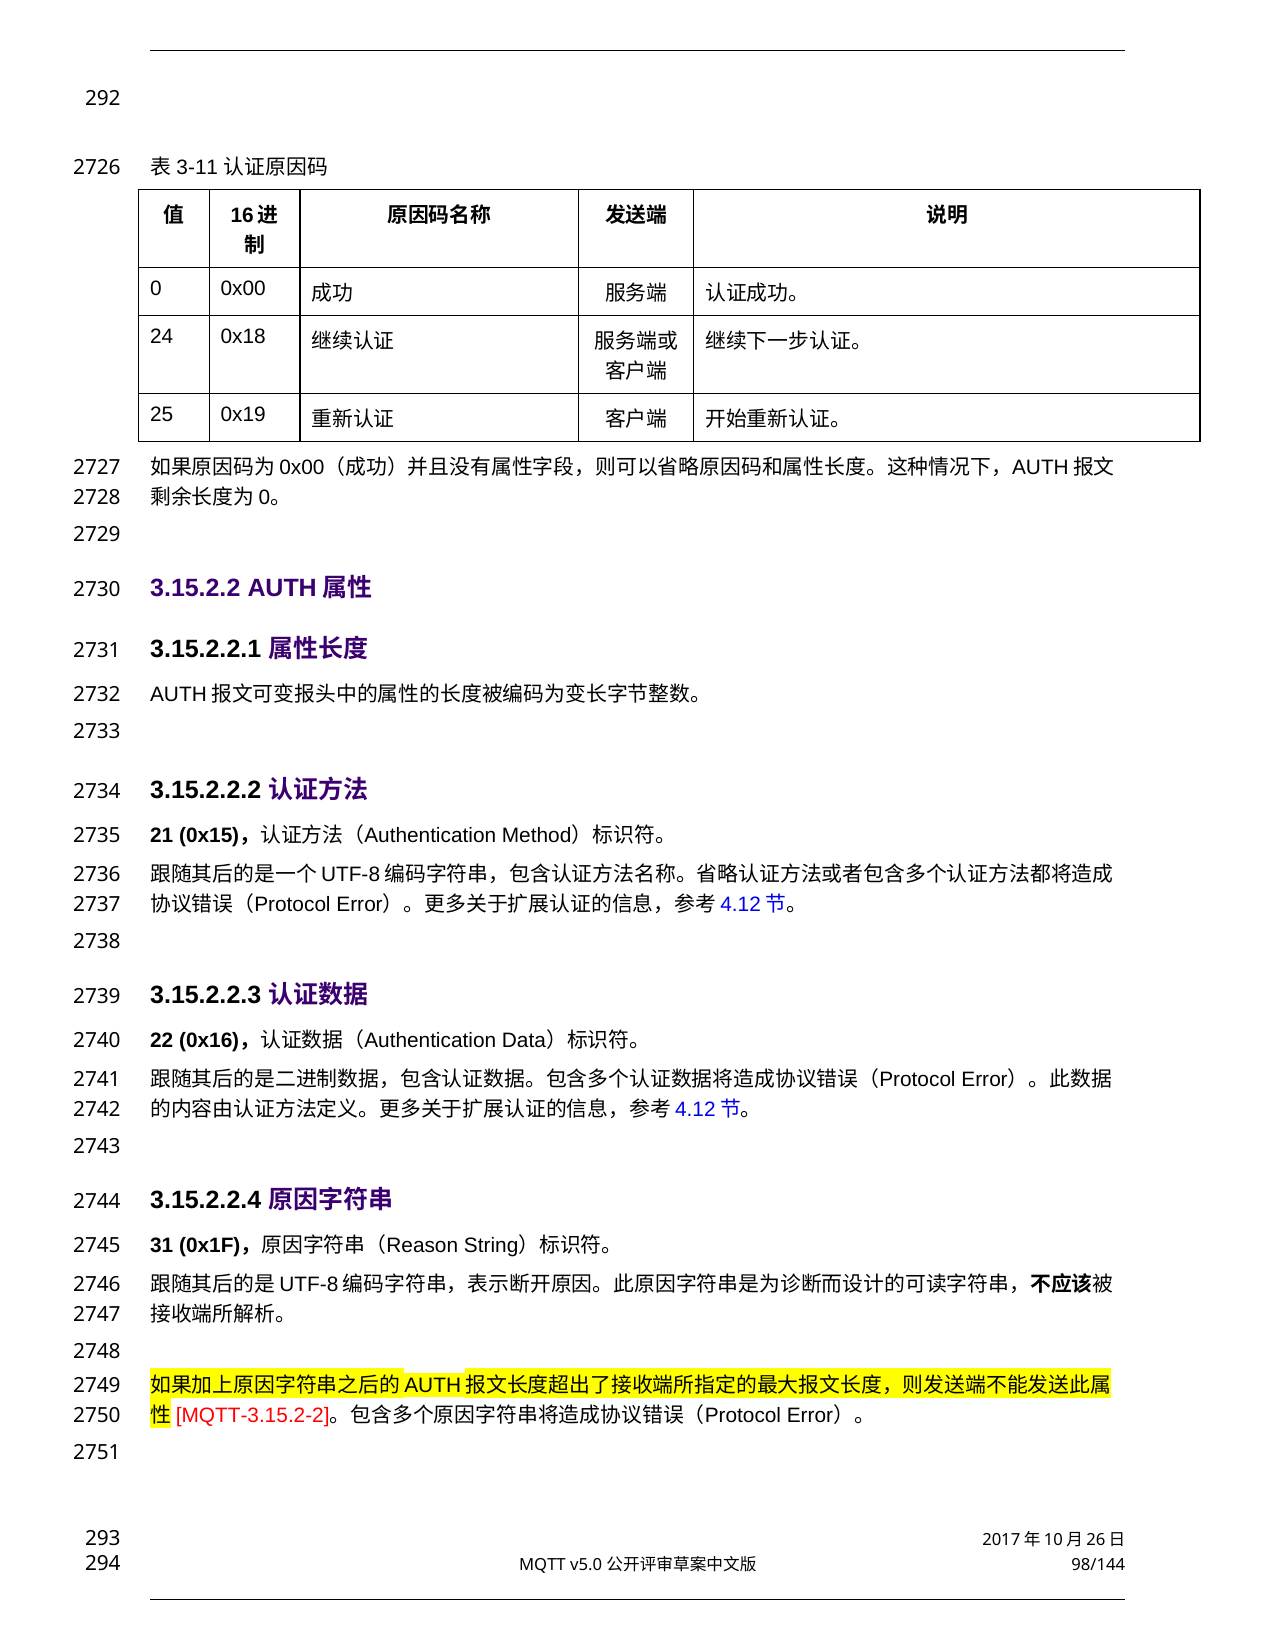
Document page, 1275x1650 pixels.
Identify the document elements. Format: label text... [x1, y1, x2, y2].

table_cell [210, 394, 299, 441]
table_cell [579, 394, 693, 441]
text 跟随其后的是二进制数据，包含认证数据。包含多个认证数据将造成协议错误（Protocol Error）。此数据的内容由认证方法定义。更多关于扩展认证的信息，参考4.12节。 [150, 1062, 1125, 1122]
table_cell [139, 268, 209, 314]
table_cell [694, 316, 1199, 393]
text AUTH报文可变报头中的属性的长度被编码为变长字节整数。 [150, 678, 1125, 708]
subtitle AUTH属性 [150, 568, 1125, 604]
text 21 (0x15)，认证方法（Authentication Method）标识符。 [150, 818, 1125, 849]
subtitle 认证数据 [150, 975, 1125, 1011]
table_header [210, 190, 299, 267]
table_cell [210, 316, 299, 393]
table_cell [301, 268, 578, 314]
text 跟随其后的是UTF-8编码字符串，表示断开原因。此原因字符串是为诊断而设计的可读字符串，不应该被接收端所解析。 [150, 1267, 1125, 1327]
subtitle 认证方法 [150, 770, 1125, 806]
text 跟随其后的是一个UTF-8编码字符串，包含认证方法名称。省略认证方法或者包含多个认证方法都将造成协议错误（Protocol Error）。更多关于扩展认证的信息，参考4.12节。 [150, 857, 1125, 917]
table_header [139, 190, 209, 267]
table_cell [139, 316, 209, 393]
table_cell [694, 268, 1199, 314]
text 如果加上原因字符串之后的AUTH报文长度超出了接收端所指定的最大报文长度，则发送端不能发送此属性 [MQTT-3.15.2-2]。包含多个原因字符串将造成协议错误（Protocol Error）。 [171, 1368, 1125, 1428]
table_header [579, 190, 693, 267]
subtitle 属性长度 [150, 629, 1125, 665]
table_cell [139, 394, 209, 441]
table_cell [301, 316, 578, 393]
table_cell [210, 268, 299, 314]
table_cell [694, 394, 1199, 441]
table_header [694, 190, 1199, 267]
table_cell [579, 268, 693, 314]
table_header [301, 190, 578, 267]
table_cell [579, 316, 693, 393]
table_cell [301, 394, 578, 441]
text 如果原因码为0x00（成功）并且没有属性字段，则可以省略原因码和属性长度。这种情况下，AUTH报文剩余长度为0。 [150, 450, 1125, 510]
text 22 (0x16)，认证数据（Authentication Data）标识符。 [150, 1023, 1125, 1054]
text 表 3-11 认证原因码 [150, 150, 1125, 180]
text 31 (0x1F)，原因字符串（Reason String）标识符。 [150, 1228, 1125, 1259]
subtitle 原因字符串 [150, 1180, 1125, 1216]
